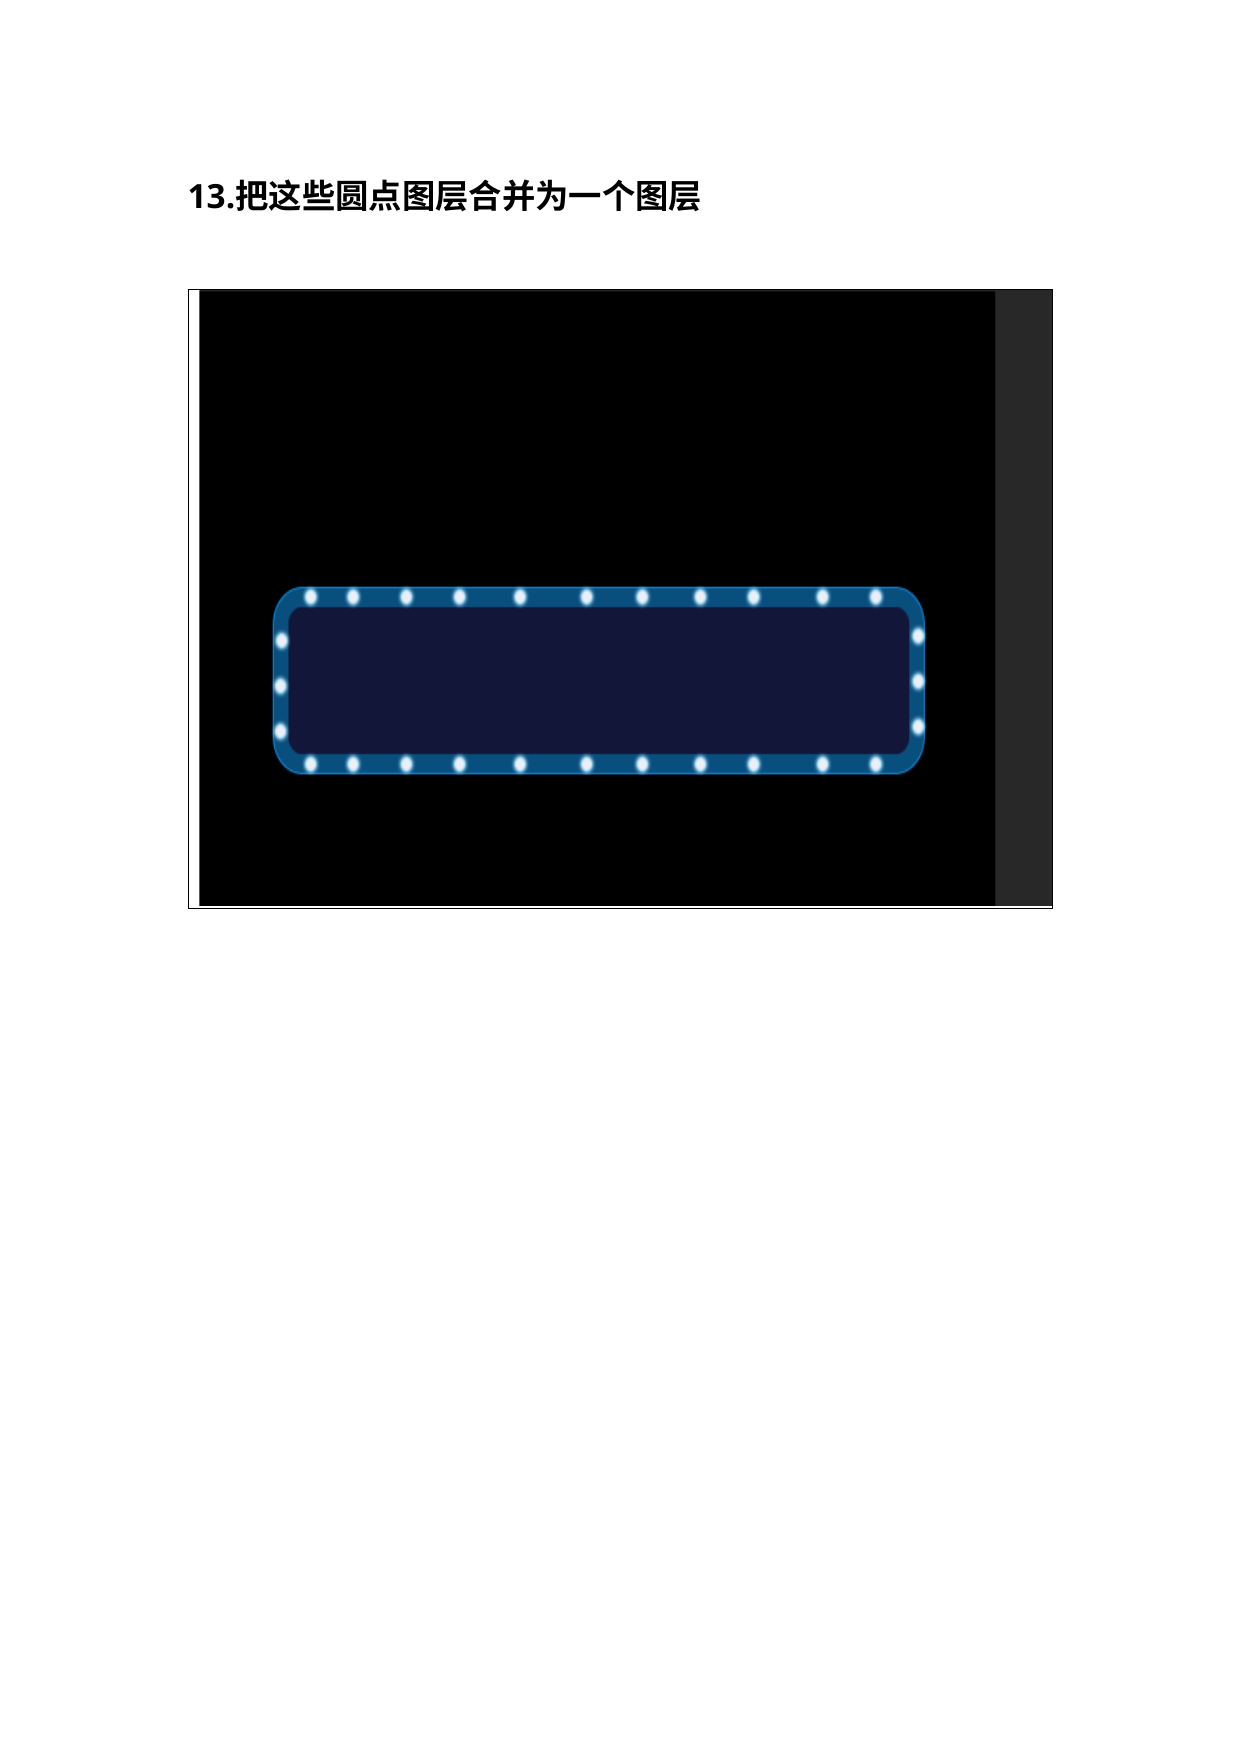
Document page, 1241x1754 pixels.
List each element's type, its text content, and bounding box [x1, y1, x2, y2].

subtitle 13.把这些圆点图层合并为一个图层 [187, 162, 1053, 227]
table_header [189, 290, 1052, 908]
picture [199, 290, 1053, 906]
